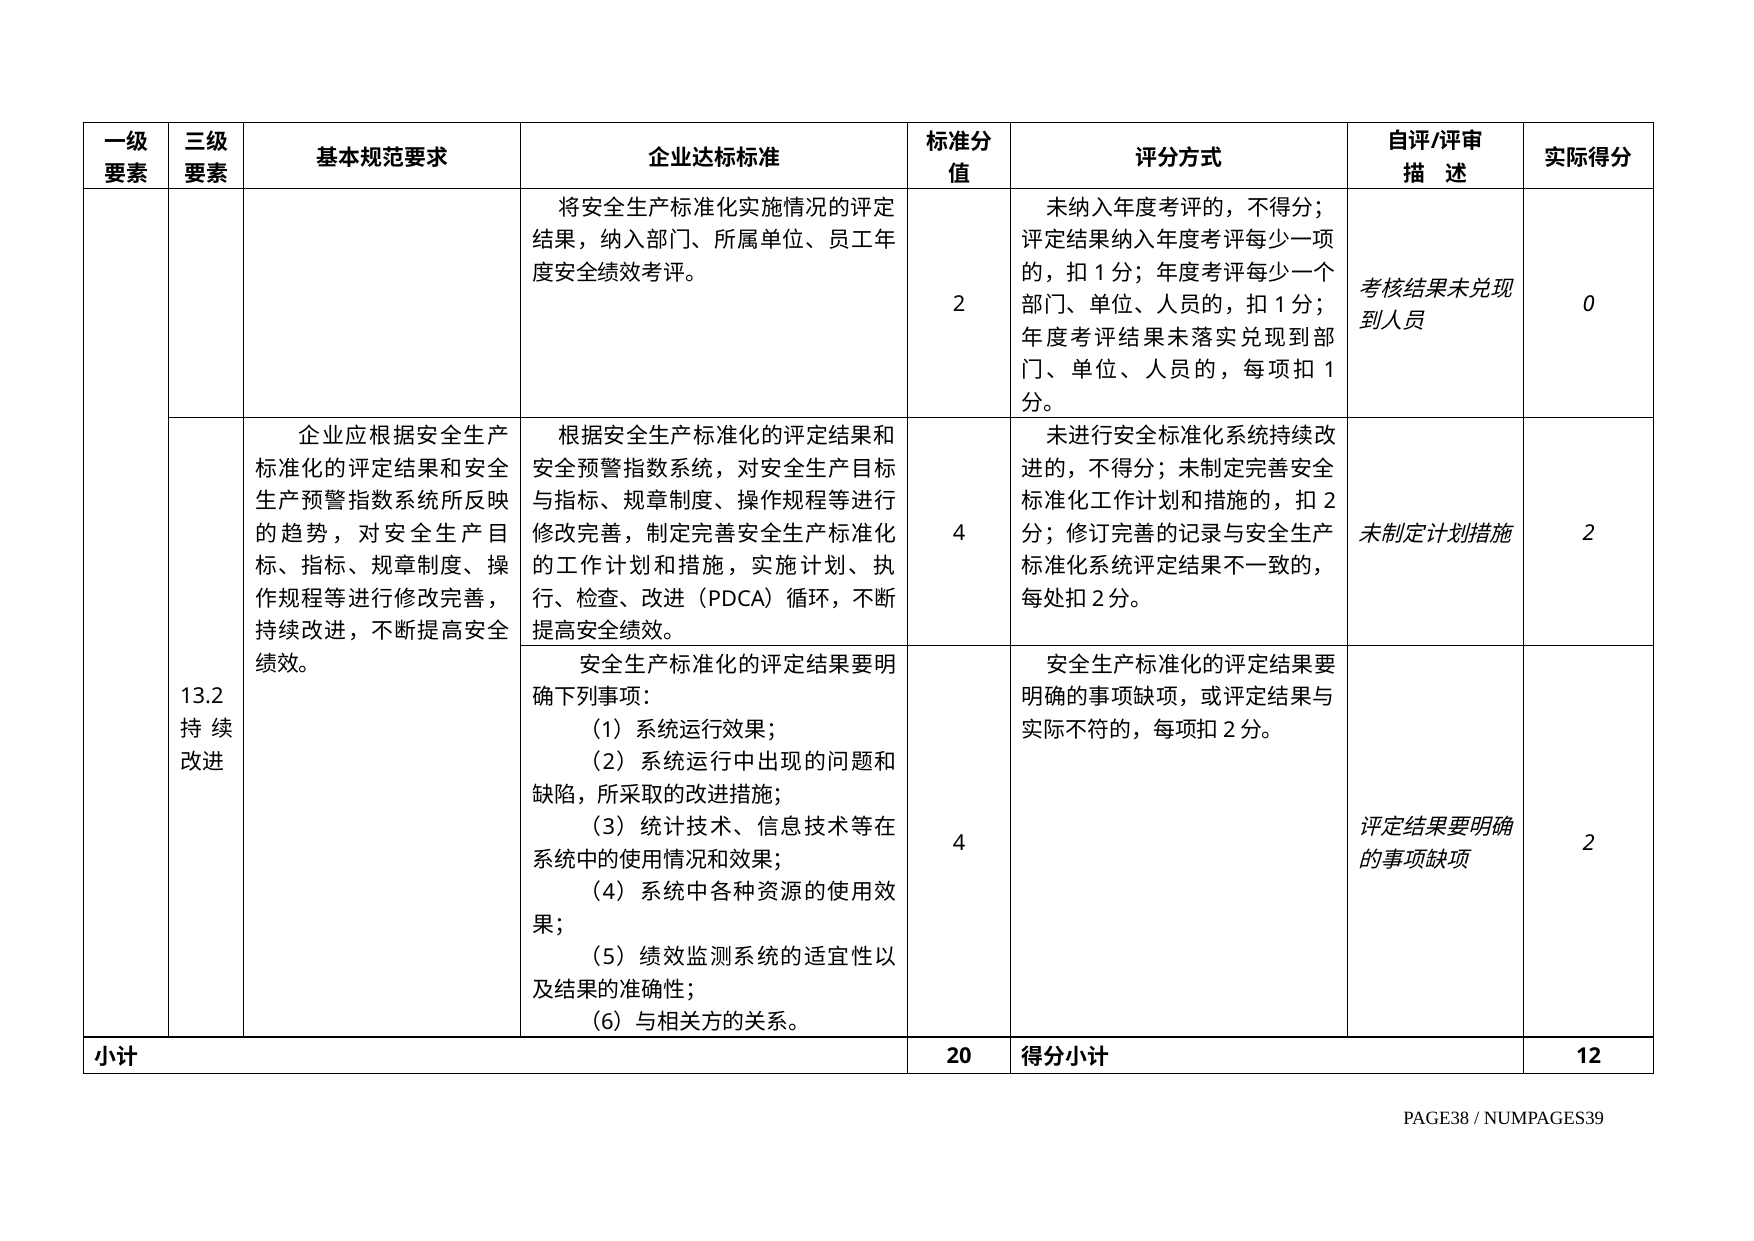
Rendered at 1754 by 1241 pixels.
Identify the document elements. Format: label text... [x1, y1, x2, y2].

table_cell 安全生产标准化的评定结果要明确的事项缺项，或评定结果与实际不符的，每项扣2分。 [1011, 646, 1347, 1036]
table_cell 2 [1524, 646, 1653, 1036]
table_cell 评定结果要明确的事项缺项 [1348, 646, 1523, 1036]
table_header 三级 要素 [169, 123, 243, 188]
table_cell 将安全生产标准化实施情况的评定结果，纳入部门、所属单位、员工年度安全绩效考评。 [521, 189, 907, 417]
table_header 基本规范要求 [244, 123, 520, 188]
table_header 实际得分 [1524, 123, 1653, 188]
table_header 自评/评审 描 述 [1348, 123, 1523, 188]
table_cell 企业应根据安全生产标准化的评定结果和安全生产预警指数系统所反映的趋势，对安全生产目标、指标、规章制度、操作规程等进行修改完善，持续改进，不断提高安全绩效。 [244, 418, 520, 1036]
table_cell 0 [1524, 189, 1653, 417]
table_cell 13.2持续改进 [169, 418, 243, 1036]
table_header 一级要素 [84, 123, 168, 188]
table_cell 2 [908, 189, 1010, 417]
table_header 标准分值 [908, 123, 1010, 188]
table_cell 4 [908, 418, 1010, 645]
table_cell 安全生产标准化的评定结果要明确下列事项： （1）系统运行效果； （2）系统运行中出现的问题和缺陷，所采取的改进措施； （3）统计技术、信息技术等在系统中的使用情况和效果； （4）系统中各种资源的使用效果； （5）绩效监测系统的适宜性以及结果的准确性； （6）与相关方的关系。 [521, 646, 907, 1036]
table_cell 12 [1524, 1038, 1653, 1073]
table_header 评分方式 [1011, 123, 1347, 188]
table_cell 考核结果未兑现到人员 [1348, 189, 1523, 417]
table_cell 得分小计 [1011, 1038, 1523, 1073]
table_cell 2 [1524, 418, 1653, 645]
table_cell 未进行安全标准化系统持续改进的，不得分；未制定完善安全标准化工作计划和措施的，扣2分；修订完善的记录与安全生产标准化系统评定结果不一致的，每处扣2分。 [1011, 418, 1347, 645]
table_cell 根据安全生产标准化的评定结果和安全预警指数系统，对安全生产目标与指标、规章制度、操作规程等进行修改完善，制定完善安全生产标准化的工作计划和措施，实施计划、执行、检查、改进（PDCA）循环，不断提高安全绩效。 [521, 418, 907, 645]
table_header 企业达标标准 [521, 123, 907, 188]
table_cell 未制定计划措施 [1348, 418, 1523, 645]
table_cell 小计 [84, 1038, 907, 1073]
table_cell 20 [908, 1038, 1010, 1073]
table_cell 未纳入年度考评的，不得分；评定结果纳入年度考评每少一项的，扣1分；年度考评每少一个部门、单位、人员的，扣1分；年度考评结果未落实兑现到部门、单位、人员的，每项扣1分。 [1011, 189, 1347, 417]
table_cell 4 [908, 646, 1010, 1036]
